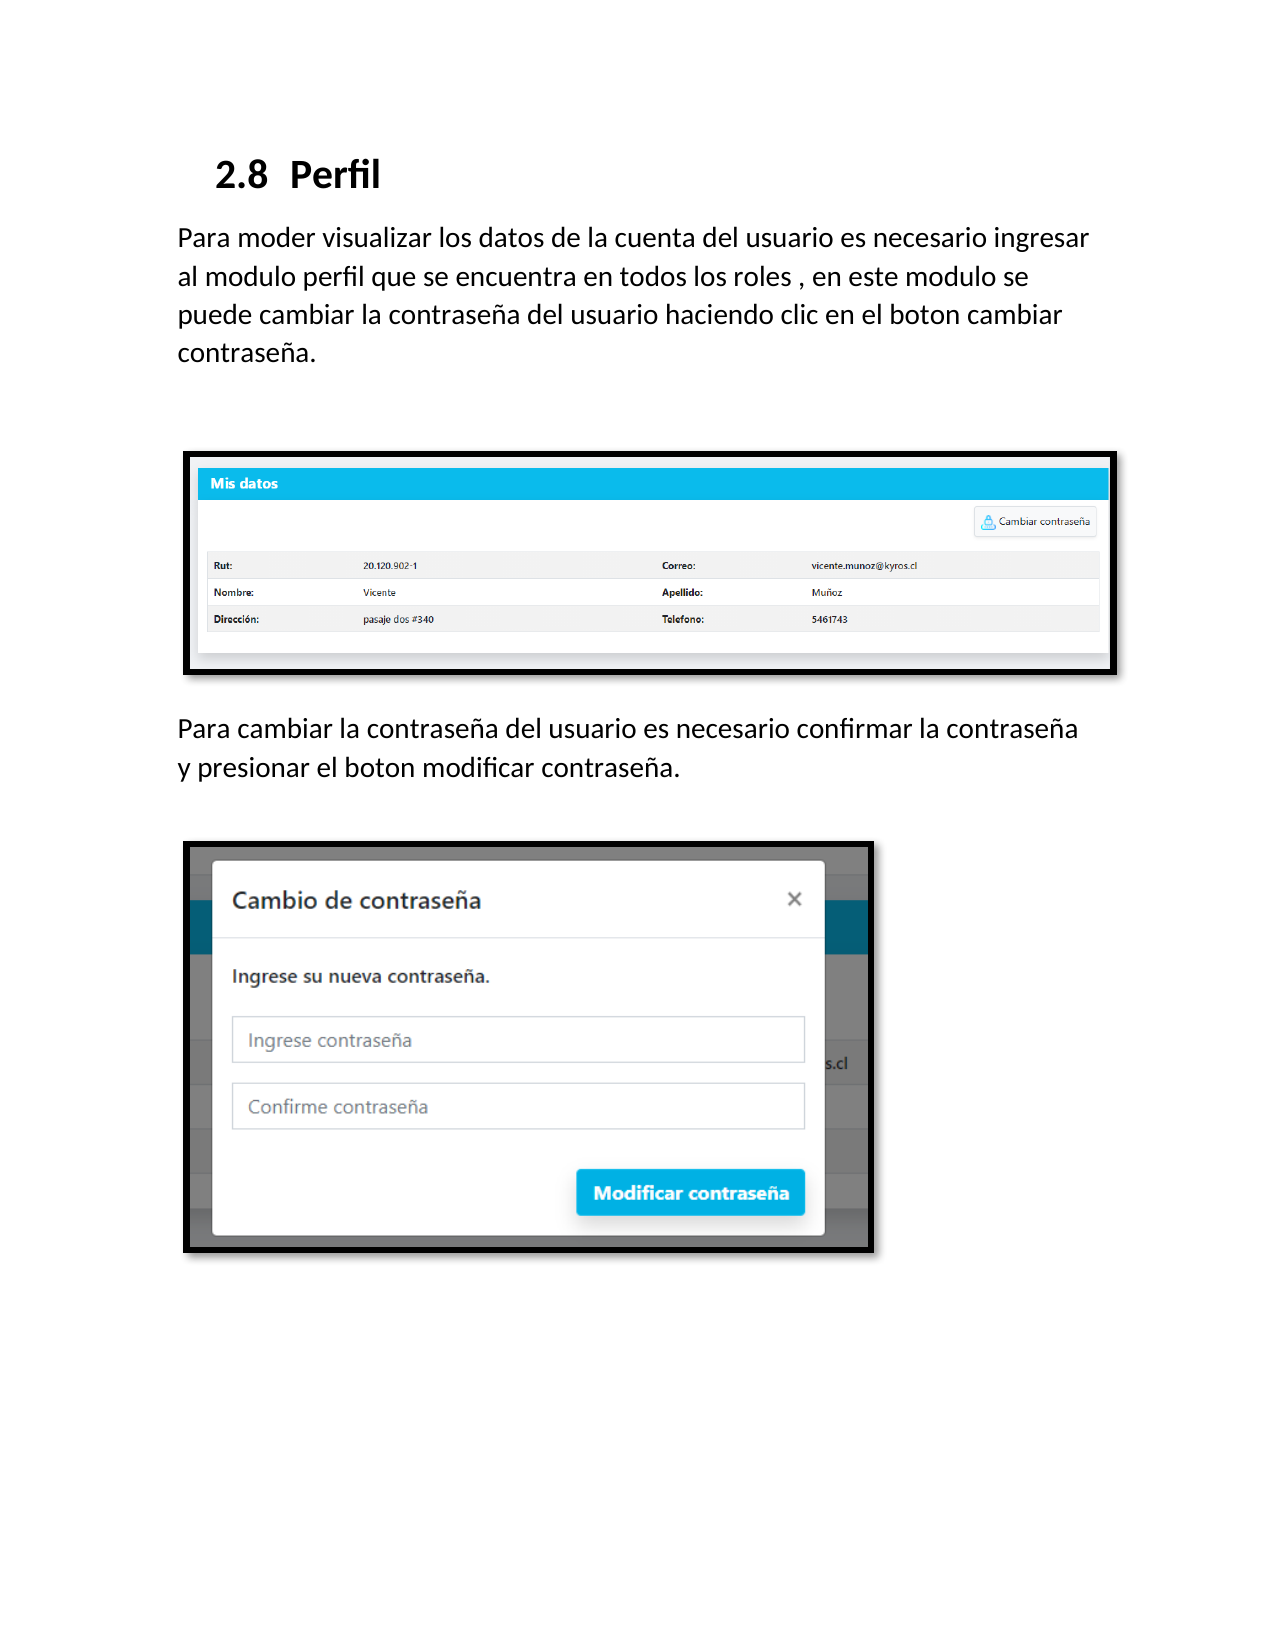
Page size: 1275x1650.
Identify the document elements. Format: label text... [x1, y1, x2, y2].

picture [190, 457, 1110, 669]
text Para moder visualizar los datos de la cuenta del usuario es necesario ingresar al modulo perfil que se encuentra en todos los roles , en este modulo se puede cambiar la contraseña del usuario haciendo clic en el boton cambiar contraseña. [177, 219, 1098, 370]
picture [190, 847, 868, 1247]
list Perfil [215, 148, 1098, 198]
text Para cambiar la contraseña del usuario es necesario confirmar la contraseña y presionar el boton modificar contraseña. [177, 711, 1098, 784]
